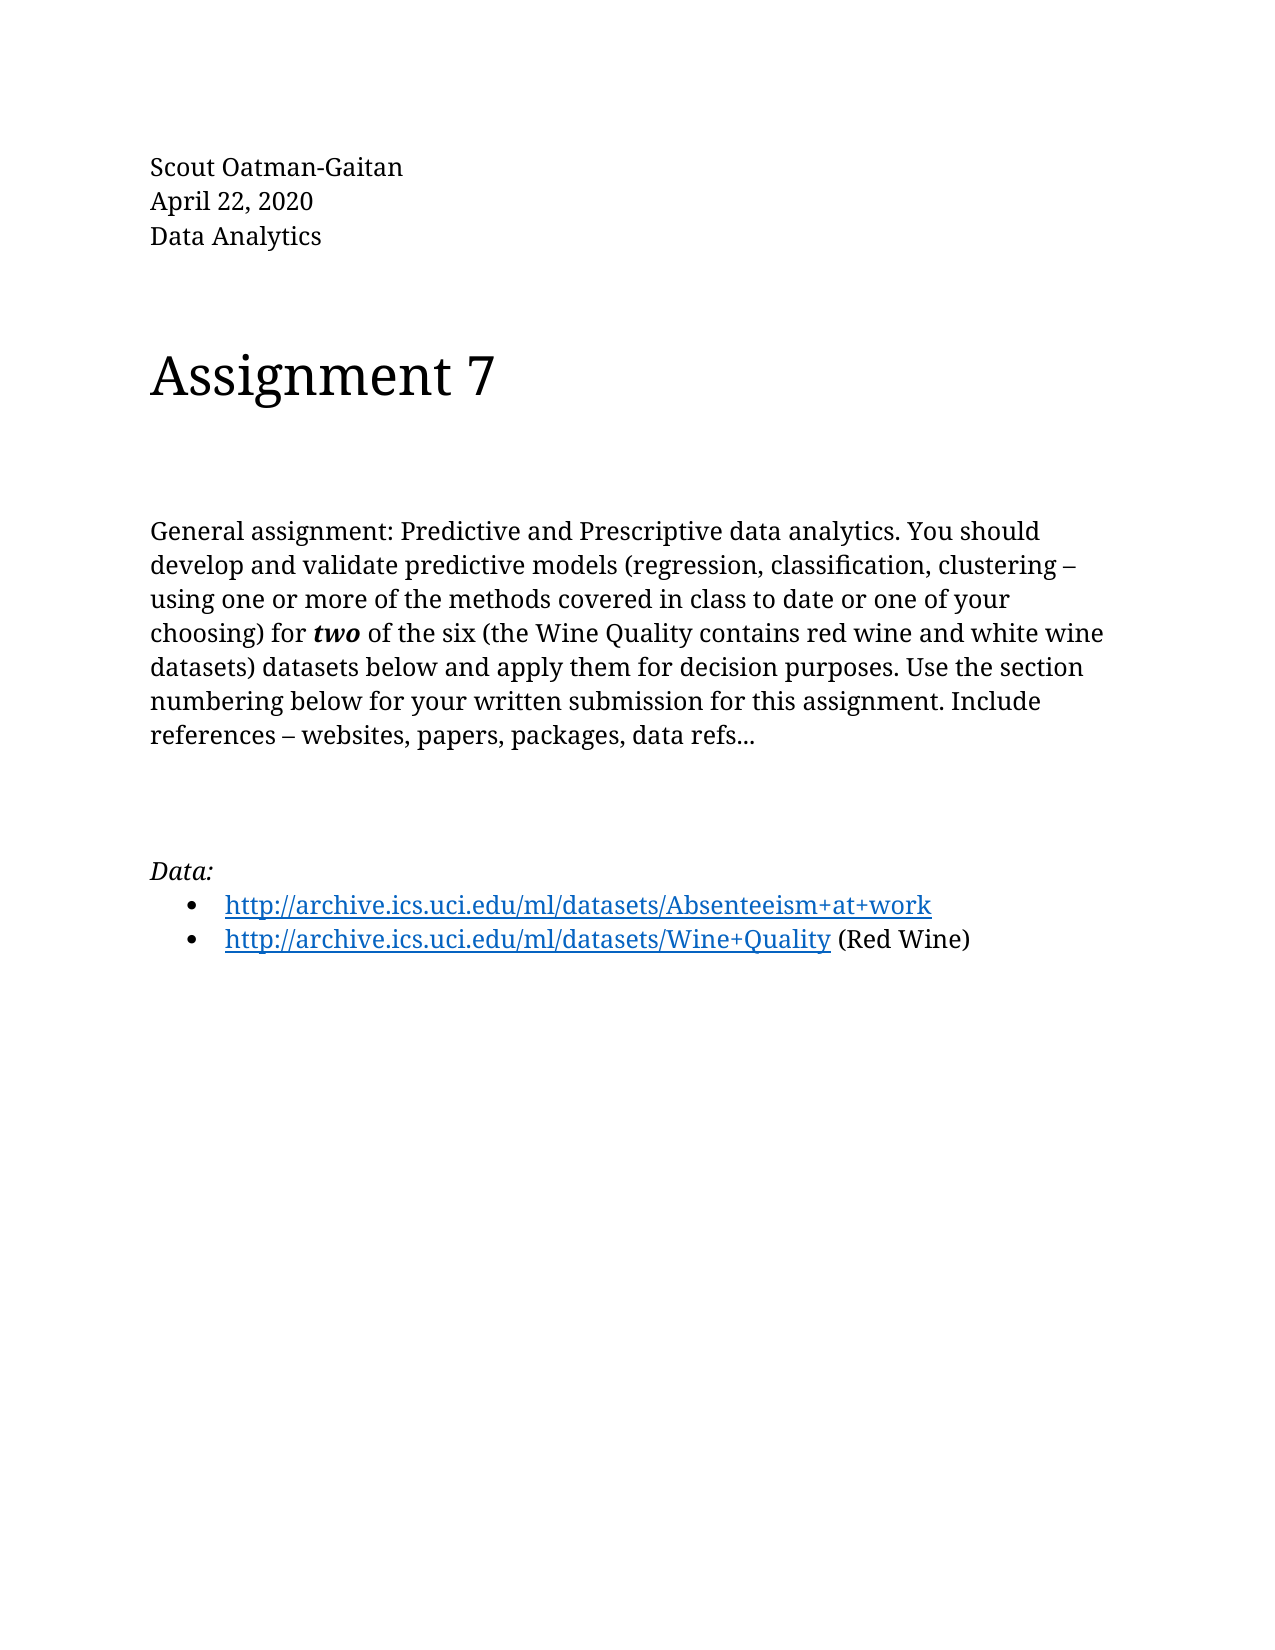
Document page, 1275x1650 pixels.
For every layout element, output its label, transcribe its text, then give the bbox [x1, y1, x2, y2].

text Data: [150, 854, 1125, 888]
text General assignment: Predictive and Prescriptive data analytics. You should develop and validate predictive models (regression, classification, clustering – using one or more of the methods covered in class to date or one of your choosing) for two of the six (the Wine Quality contains red wine and white wine datasets) datasets below and apply them for decision purposes. Use the section numbering below for your written submission for this assignment. Include references – websites, papers, packages, data refs... [150, 513, 1125, 752]
text Data Analytics [150, 218, 1125, 252]
text Scout Oatman-Gaitan [150, 150, 1125, 184]
text Assignment 7 [150, 337, 1125, 411]
list http://archive.ics.uci.edu/ml/datasets/Wine+Quality (Red Wine) [187, 922, 1125, 956]
list http://archive.ics.uci.edu/ml/datasets/Absenteeism+at+work [187, 888, 1125, 922]
text April 22, 2020 [150, 184, 1125, 218]
